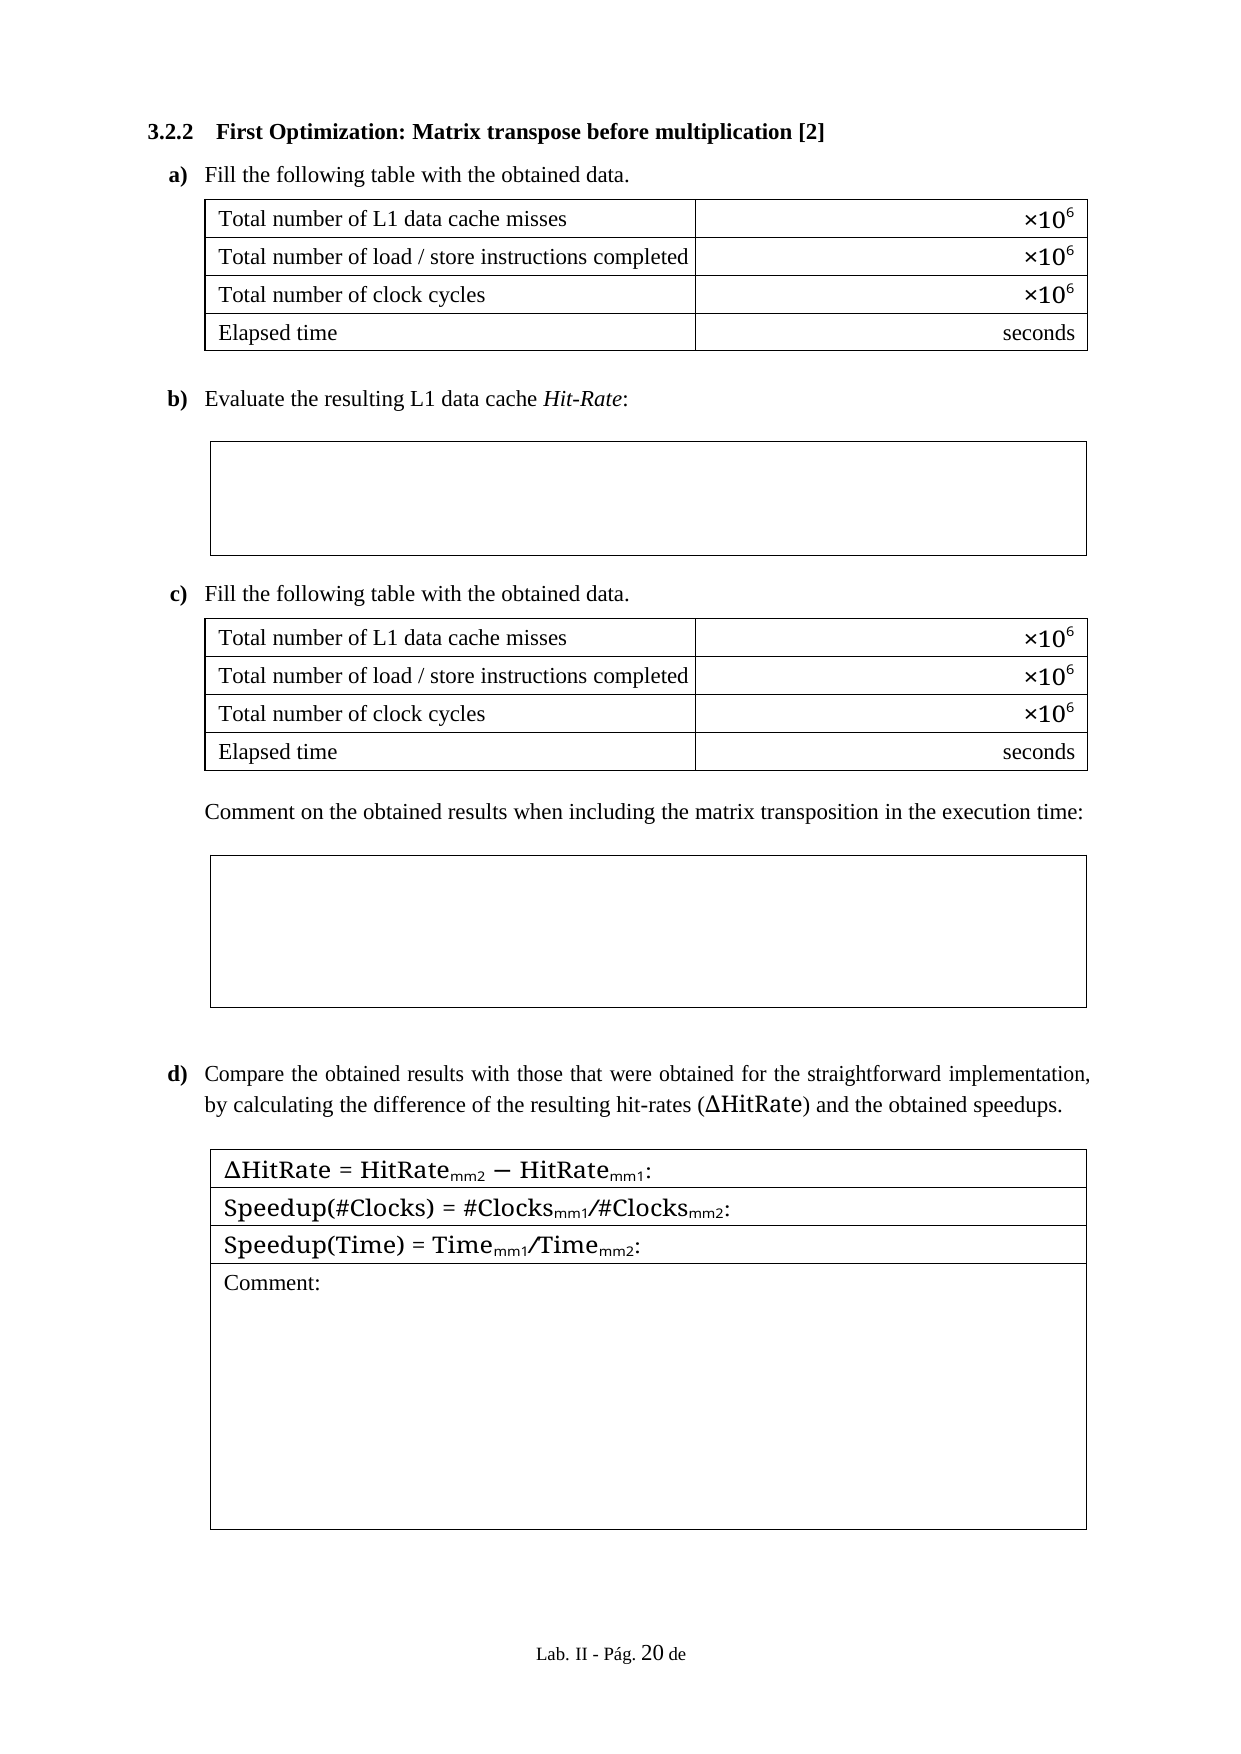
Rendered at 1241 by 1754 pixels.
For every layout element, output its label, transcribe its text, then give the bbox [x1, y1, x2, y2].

table_cell Elapsed time [206, 733, 695, 769]
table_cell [206, 238, 695, 274]
table_cell Total number of clock cycles [206, 276, 695, 312]
table_header ×106 [696, 200, 1087, 237]
table_cell seconds [696, 314, 1087, 350]
table_header ∆HitRate = HitRatemm2 − HitRatemm1: [211, 1150, 1086, 1187]
text Comment on the obtained results when including the matrix transposition in the execution time: [204, 798, 1134, 824]
list Evaluate the resulting L1 data cache Hit-Rate: [167, 385, 1134, 411]
table_cell Total number of clock cycles [206, 695, 695, 732]
table_cell Comment: [211, 1264, 1086, 1529]
table_cell Speedup(Time) = Timemm1/Timemm2: [211, 1226, 1086, 1263]
table_cell Speedup(#Clocks) = #Clocksmm1/#Clocksmm2: [211, 1188, 1086, 1225]
table_cell ×106 [696, 695, 1087, 732]
table_cell ×106 [696, 238, 1087, 274]
list Compare the obtained results with those that were obtained for the straightforward implementation, by calculating the difference of the resulting hit-rates (∆HitRate) and the obtained speedups. [167, 1060, 1093, 1119]
table_cell ×106 [696, 657, 1087, 694]
table_header ×106 [696, 619, 1087, 656]
table_header [211, 856, 1086, 1007]
table_header Total number of L1 data cache misses [206, 619, 695, 656]
table_cell ×106 [696, 276, 1087, 312]
table_header Total number of L1 data cache misses [206, 200, 695, 237]
subtitle First Optimization: Matrix transpose before multiplication [2] [147, 118, 1134, 144]
list Fill the following table with the obtained data. [168, 161, 1134, 188]
table_header [211, 442, 1086, 555]
table_cell seconds [696, 733, 1087, 769]
table_cell Total number of load / store instructions completed [206, 657, 695, 694]
table_cell Elapsed time [206, 314, 695, 350]
list Fill the following table with the obtained data. [169, 580, 1134, 607]
